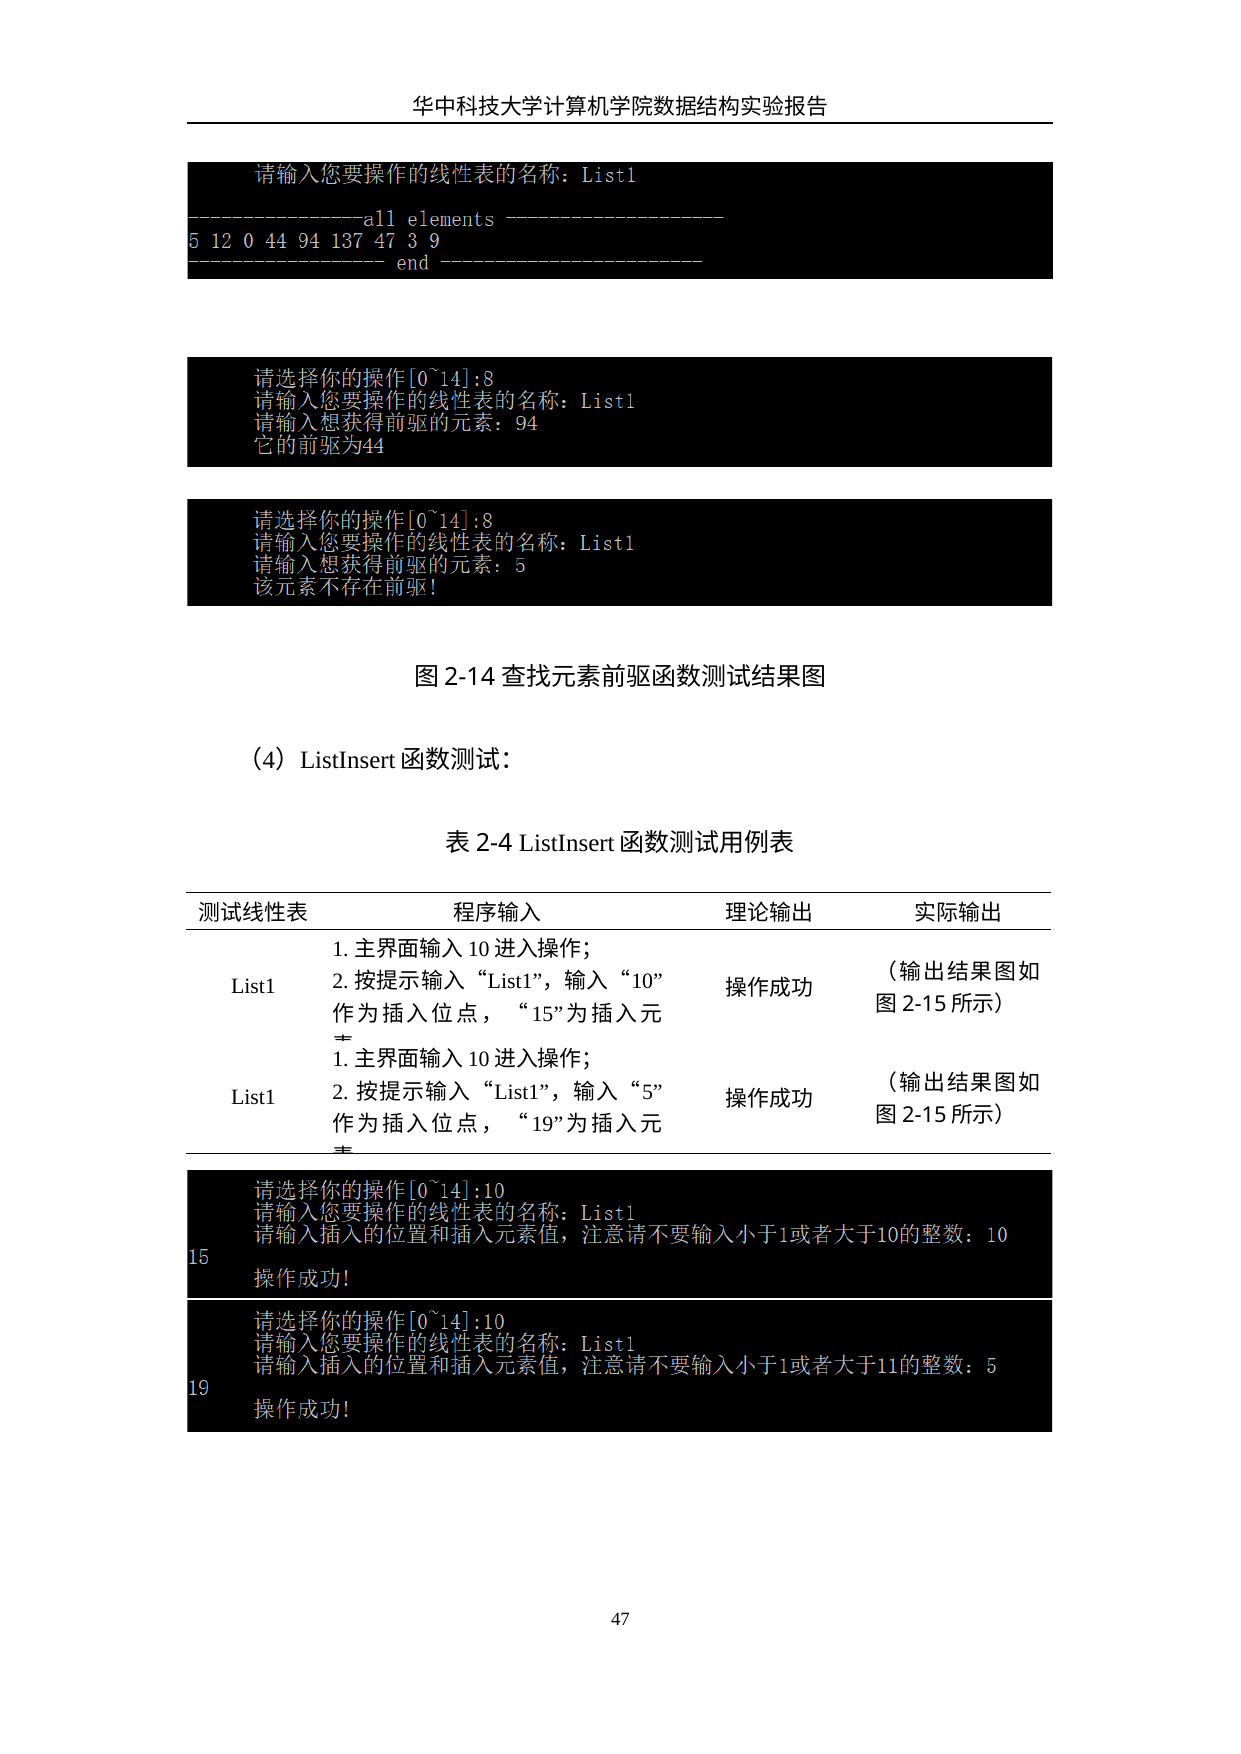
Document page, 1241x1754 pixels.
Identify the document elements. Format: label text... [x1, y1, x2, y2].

picture [187, 499, 1053, 606]
table_header 程序输入 [321, 893, 674, 929]
table_cell List1 [186, 930, 321, 1041]
text 表2-4 ListInsert函数测试用例表 [187, 808, 1053, 873]
table_cell 操作成功 [674, 1041, 864, 1153]
table_header 实际输出 [864, 893, 1051, 929]
table_cell 1. 主界面输入10进入操作； 2. 按提示输入“List1”，输入“5”作为插入位点，“19”为插入元素。 [321, 1041, 674, 1153]
table_cell （输出结果图如图2-15所示） [864, 930, 1051, 1041]
picture [187, 357, 1053, 467]
text （4）ListInsert函数测试： [187, 725, 1053, 790]
table_cell （输出结果图如图2-15所示） [864, 1041, 1051, 1153]
table_cell List1 [186, 1041, 321, 1153]
text 图2-14 查找元素前驱函数测试结果图 [187, 642, 1053, 707]
table_cell 操作成功 [674, 930, 864, 1041]
table_header 理论输出 [674, 893, 864, 929]
table_header 测试线性表 [186, 893, 321, 929]
picture [187, 1170, 1053, 1298]
table_cell 1. 主界面输入10进入操作； 2. 按提示输入“List1”，输入“10”作为插入位点，“15”为插入元素。 [321, 930, 674, 1041]
picture [187, 162, 1053, 279]
picture [187, 1300, 1053, 1432]
